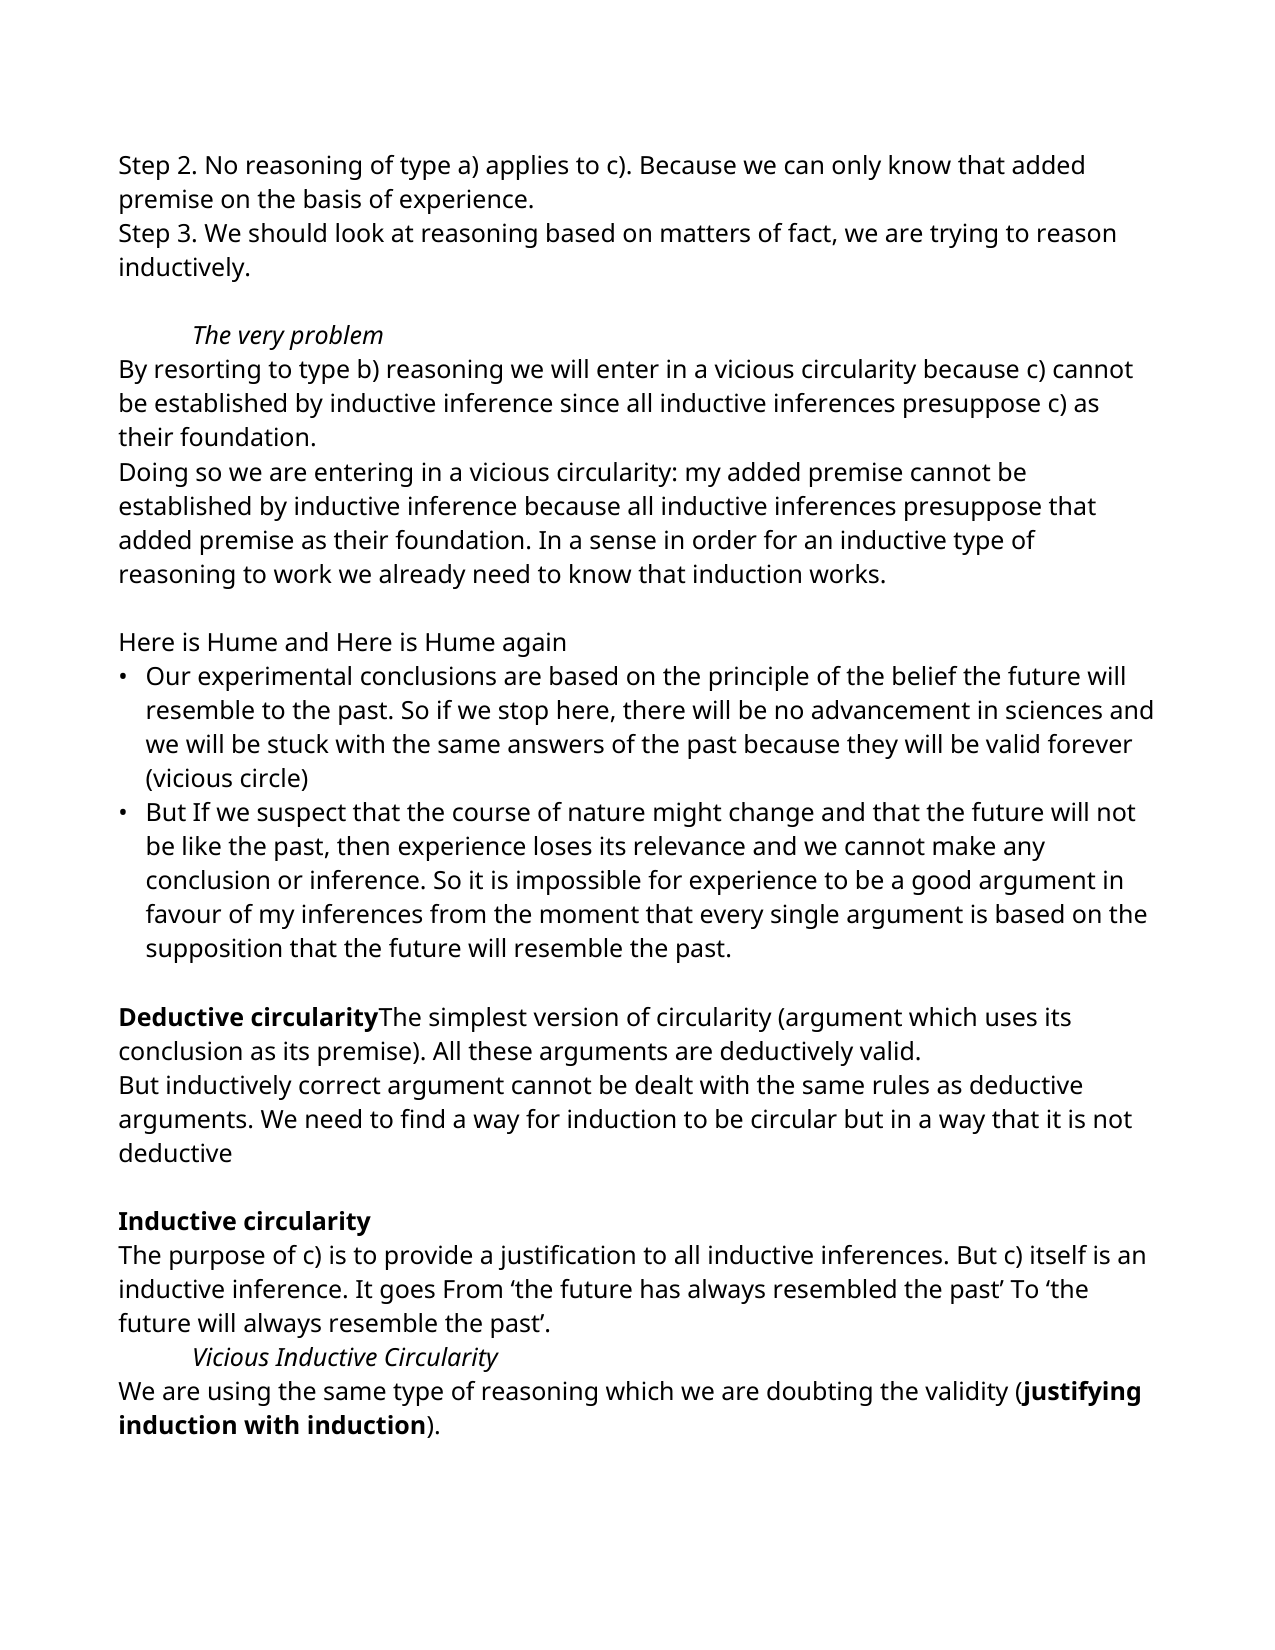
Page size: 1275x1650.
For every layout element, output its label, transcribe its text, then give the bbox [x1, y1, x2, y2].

text But inductively correct argument cannot be dealt with the same rules as deductive arguments. We need to find a way for induction to be circular but in a way that it is not deductive [118, 1067, 1157, 1169]
text The purpose of c) is to provide a justification to all inductive inferences. But c) itself is an inductive inference. It goes From ‘the future has always resembled the past’ To ‘the future will always resemble the past’. [118, 1238, 1157, 1340]
text Doing so we are entering in a vicious circularity: my added premise cannot be established by inductive inference because all inductive inferences presuppose that added premise as their foundation. In a sense in order for an inductive type of reasoning to work we already need to know that induction works. [118, 454, 1157, 590]
text The very problem [118, 318, 1157, 352]
text Step 2. No reasoning of type a) applies to c). Because we can only know that added premise on the basis of experience. [118, 148, 1157, 216]
list But If we suspect that the course of nature might change and that the future will not be like the past, then experience loses its relevance and we cannot make any conclusion or inference. So it is impossible for experience to be a good argument in favour of my inferences from the moment that every single argument is based on the supposition that the future will resemble the past. [118, 795, 1157, 965]
text Step 3. We should look at reasoning based on matters of fact, we are trying to reason inductively. [118, 216, 1157, 284]
text Inductive circularity [118, 1203, 1157, 1238]
list Our experimental conclusions are based on the principle of the belief the future will resemble to the past. So if we stop here, there will be no advancement in sciences and we will be stuck with the same answers of the past because they will be valid forever (vicious circle) [118, 658, 1157, 795]
text Vicious Inductive Circularity [118, 1340, 1157, 1374]
text Here is Hume and Here is Hume again [118, 624, 1157, 658]
text By resorting to type b) reasoning we will enter in a vicious circularity because c) cannot be established by inductive inference since all inductive inferences presuppose c) as their foundation. [118, 352, 1157, 454]
text We are using the same type of reasoning which we are doubting the validity (justifying induction with induction). [118, 1374, 1157, 1442]
text Deductive circularity The simplest version of circularity (argument which uses its conclusion as its premise). All these arguments are deductively valid. [118, 999, 1157, 1067]
